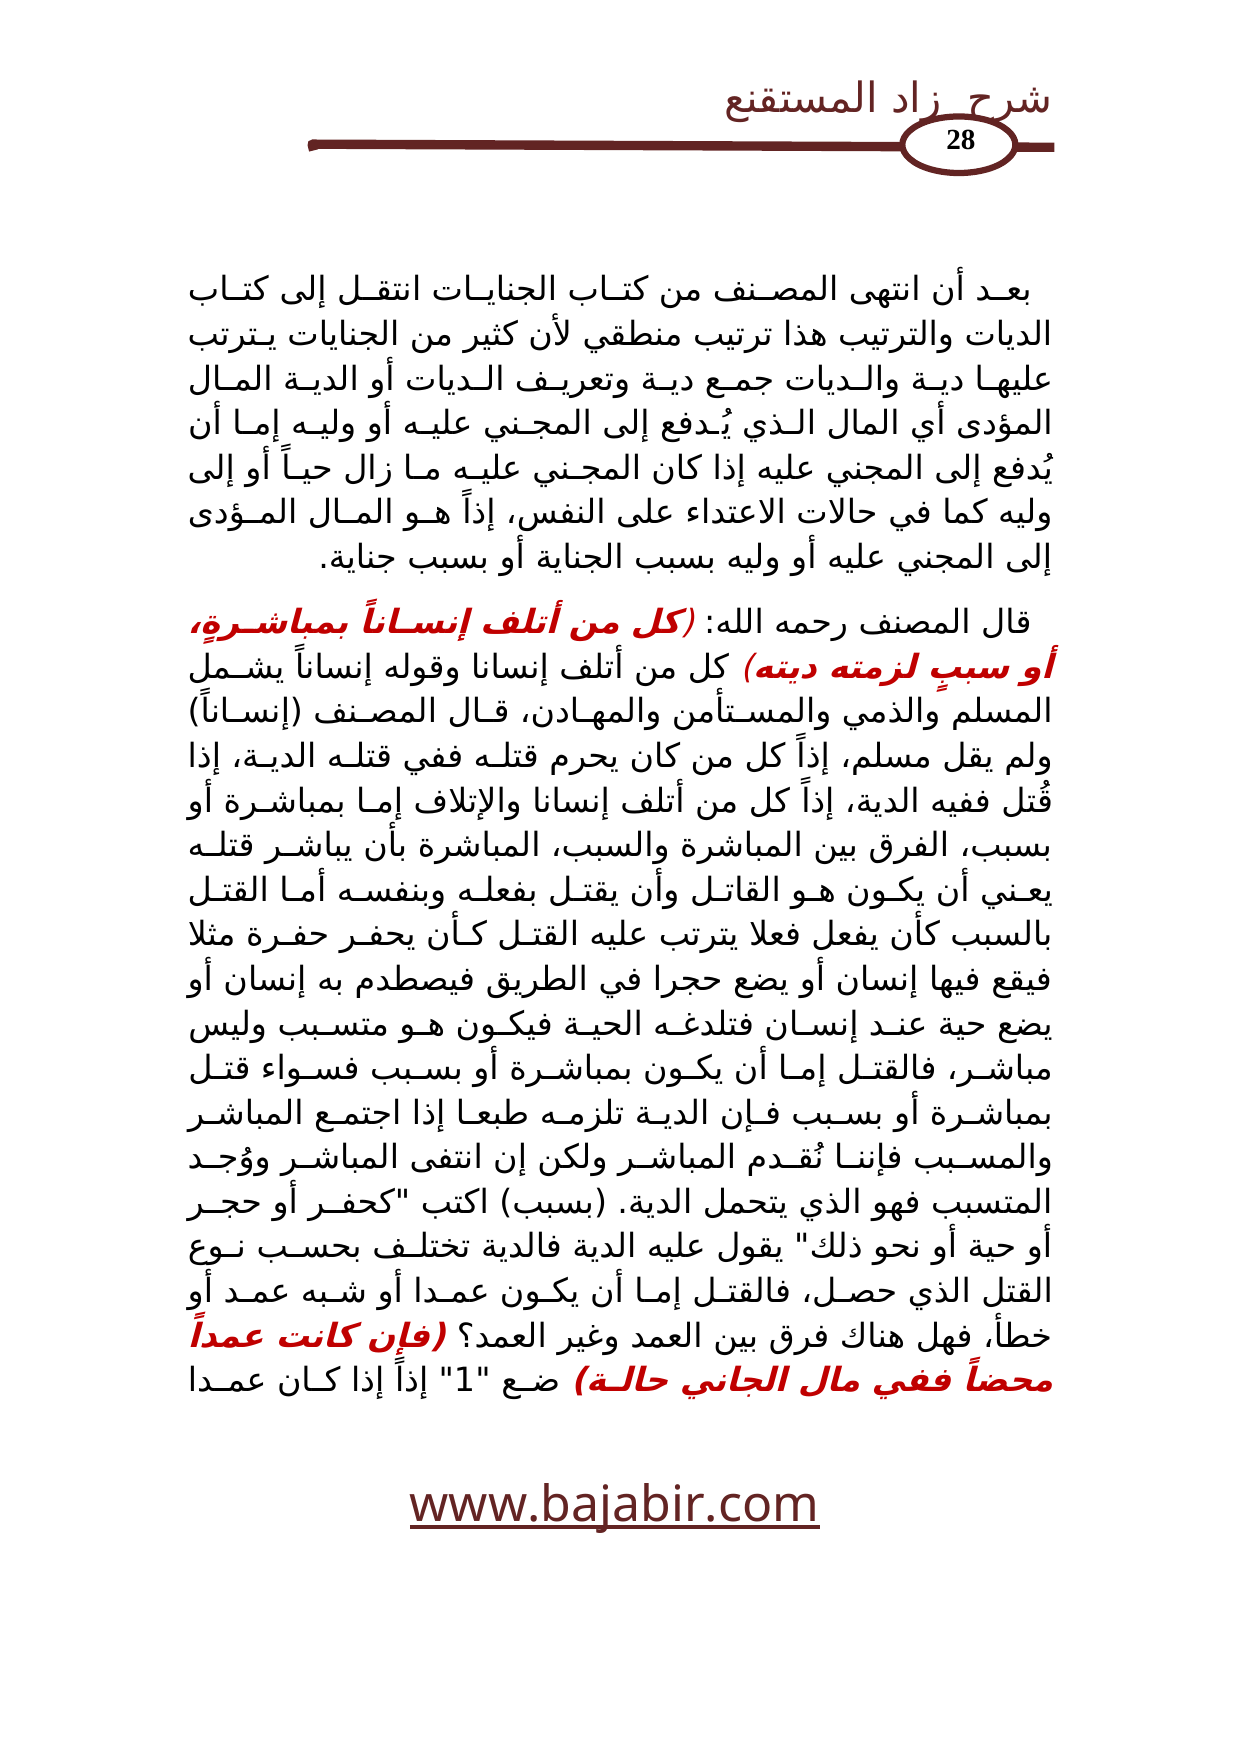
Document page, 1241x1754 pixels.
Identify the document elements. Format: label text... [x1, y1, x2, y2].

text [187, 603, 1053, 1399]
text بعد أن انتهى المصنف من كتاب الجنايات انتقل إلى كتاب الديات والترتيب هذا ترتيب منطقي لأن كثير من الجنايات يترتب عليها دية والديات جمع دية وتعريف الديات أو الدية المال المؤدى أي المال الذي يُدفع إلى المجني عليه أو وليه إما أن يُدفع إلى المجني عليه إذا كان المجني عليه ما زال حياً أو إلى وليه كما في حالات الاعتداء على النفس، إذاً هو المال المؤدى إلى المجني عليه أو وليه بسبب الجناية أو بسبب جناية. [187, 270, 1053, 576]
